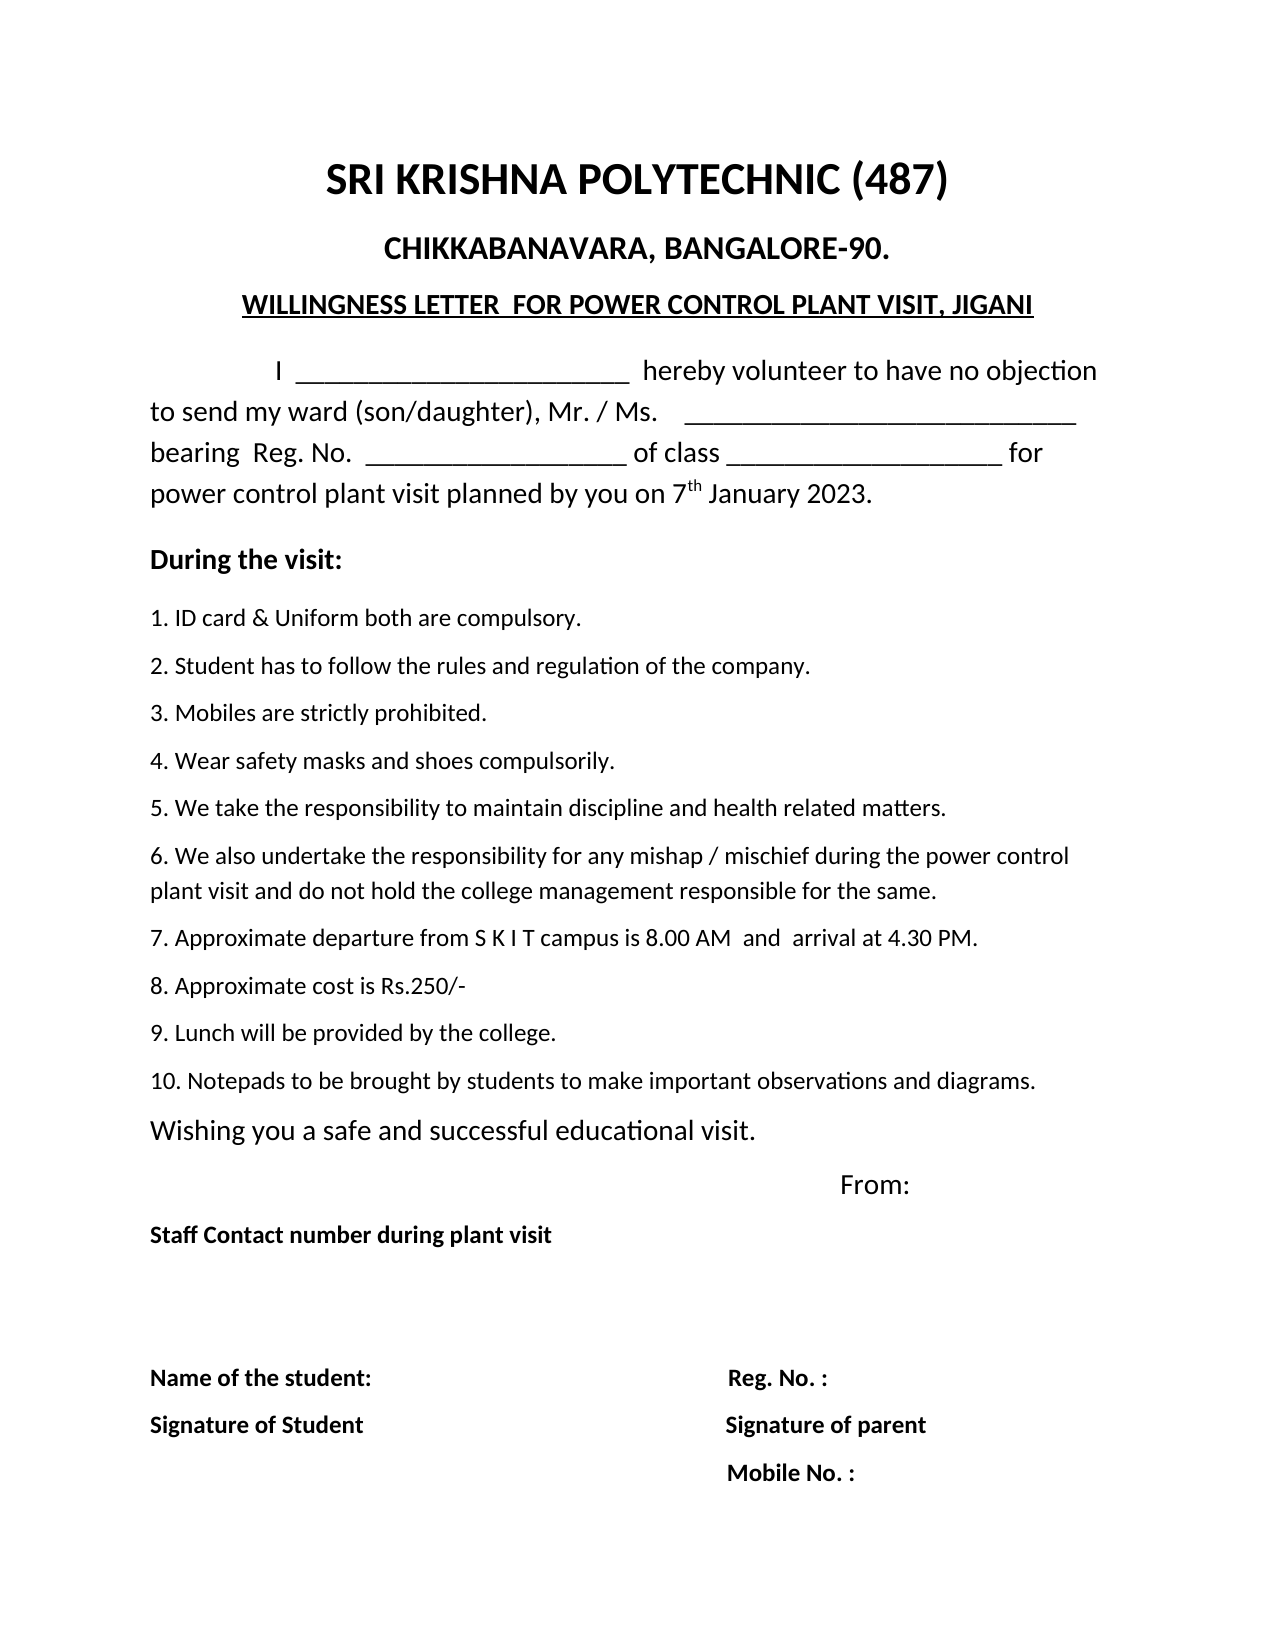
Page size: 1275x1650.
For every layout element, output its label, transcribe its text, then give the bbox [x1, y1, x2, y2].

text 5. We take the responsibility to maintain discipline and health related matters. [150, 792, 1125, 823]
text Signature of Student Signature of parent [150, 1409, 1125, 1440]
text Mobile No. : [150, 1457, 1125, 1487]
text 6. We also undertake the responsibility for any mishap / mischief during the power control plant visit and do not hold the college management responsible for the same. [150, 840, 1125, 906]
text Name of the student: Reg. No. : [150, 1362, 1125, 1392]
text 2. Student has to follow the rules and regulation of the company. [150, 650, 1125, 681]
text 3. Mobiles are strictly prohibited. [150, 697, 1125, 728]
text Wishing you a safe and successful educational visit. [150, 1112, 1125, 1148]
text SRI KRISHNA POLYTECHNIC (487) [150, 150, 1125, 206]
text During the visit: [150, 541, 1125, 576]
text WILLINGNESS LETTER FOR POWER CONTROL PLANT VISIT, JIGANI [150, 286, 1125, 322]
text 7. Approximate departure from S K I T campus is 8.00 AM and arrival at 4.30 PM. [150, 922, 1125, 953]
text 10. Notepads to be brought by students to make important observations and diagrams. [150, 1065, 1125, 1096]
text From: [150, 1166, 1125, 1202]
text I _______________________ hereby volunteer to have no objection to send my ward (son/daughter), Mr. / Ms. ___________________________ bearing Reg. No. __________________ of class ___________________ for power control plant visit planned by you on 7th January 2023. [150, 352, 1125, 510]
text Staff Contact number during plant visit [150, 1219, 1125, 1250]
text 4. Wear safety masks and shoes compulsorily. [150, 745, 1125, 776]
text 1. ID card & Uniform both are compulsory. [150, 602, 1125, 633]
text CHIKKABANAVARA, BANGALORE-90. [150, 227, 1125, 267]
text 8. Approximate cost is Rs.250/- [150, 970, 1125, 1001]
text 9. Lunch will be provided by the college. [150, 1017, 1125, 1048]
